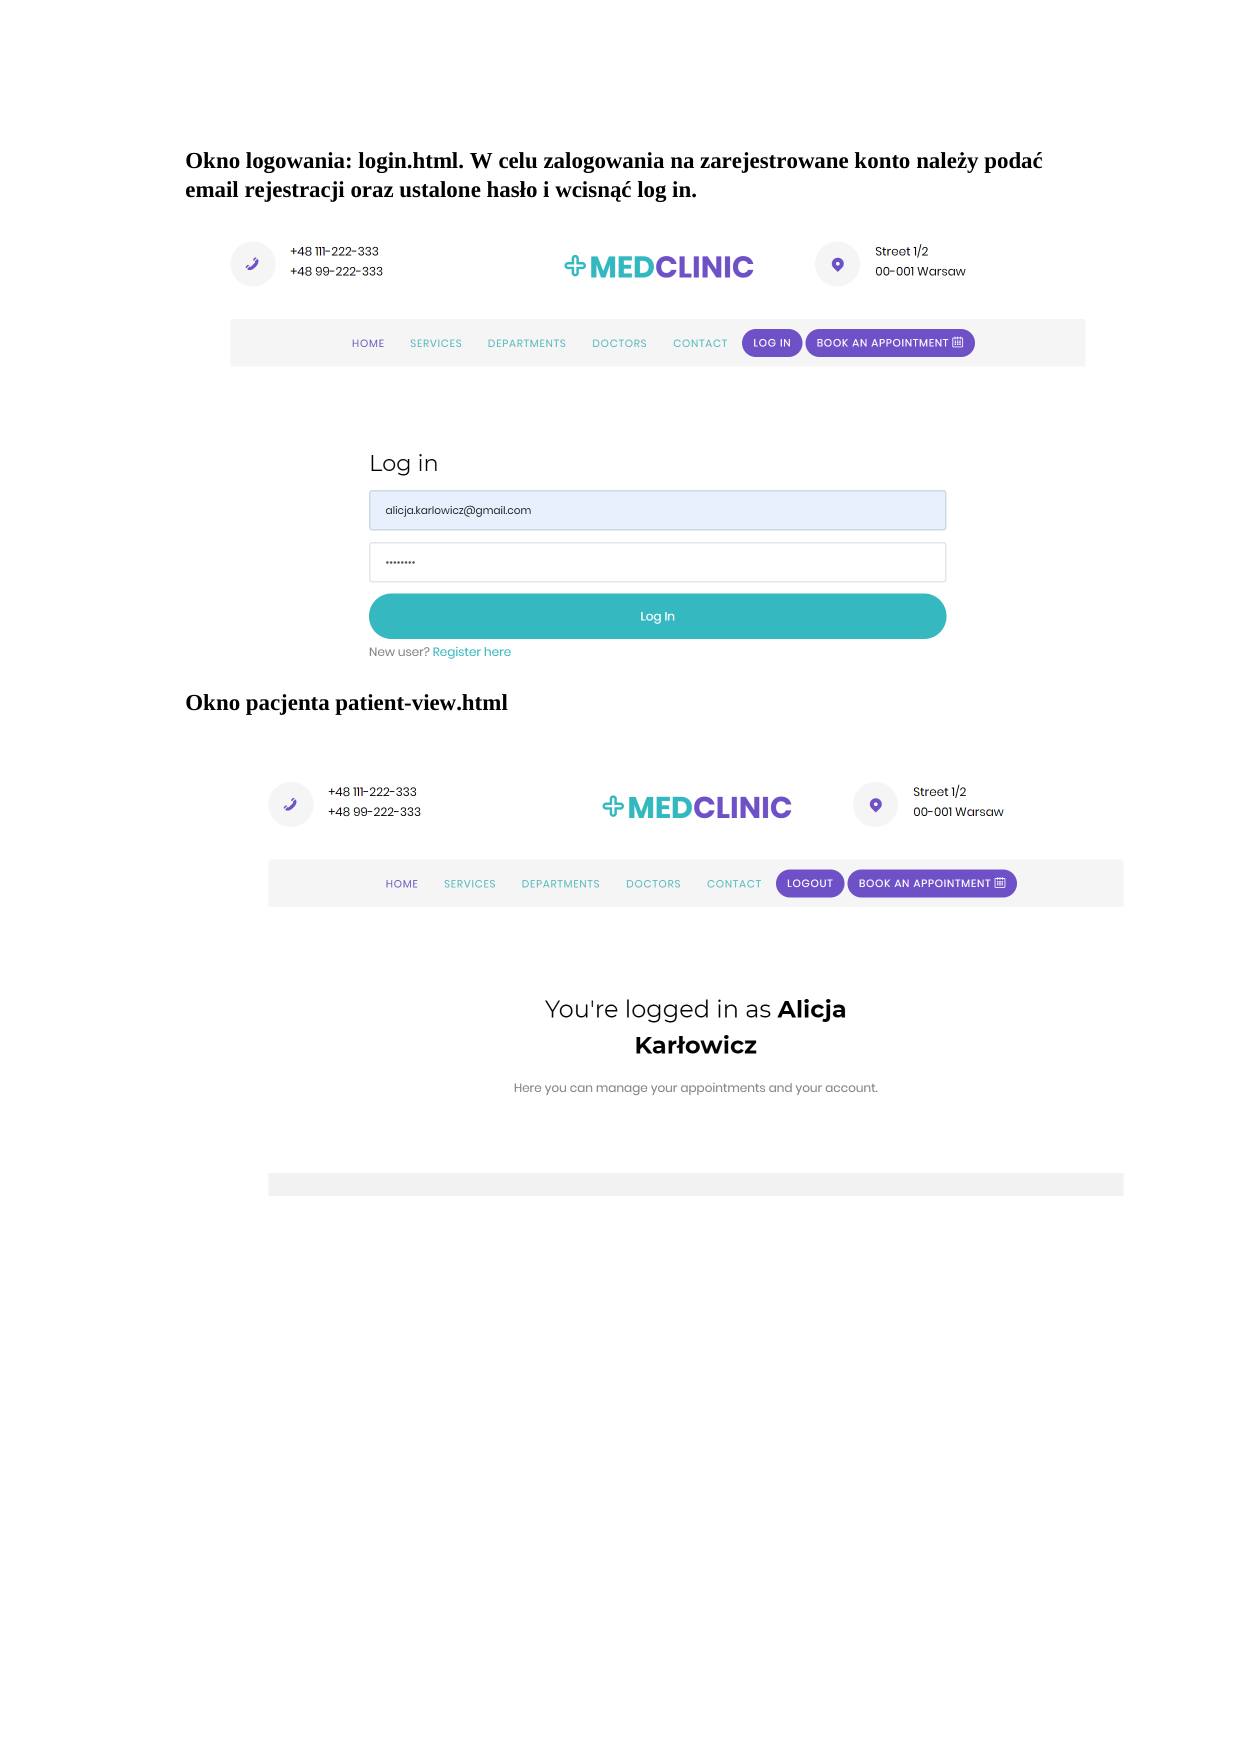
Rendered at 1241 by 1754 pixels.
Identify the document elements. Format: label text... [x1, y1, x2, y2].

picture [222, 746, 1168, 1196]
list Okno logowania: login.html. W celu zalogowania na zarejestrowane konto należy podać email rejestracji oraz ustalone hasło i wcisnąć log in. [185, 148, 1093, 202]
list Okno pacjenta patient-view.html [185, 689, 1093, 716]
picture [185, 204, 1130, 659]
